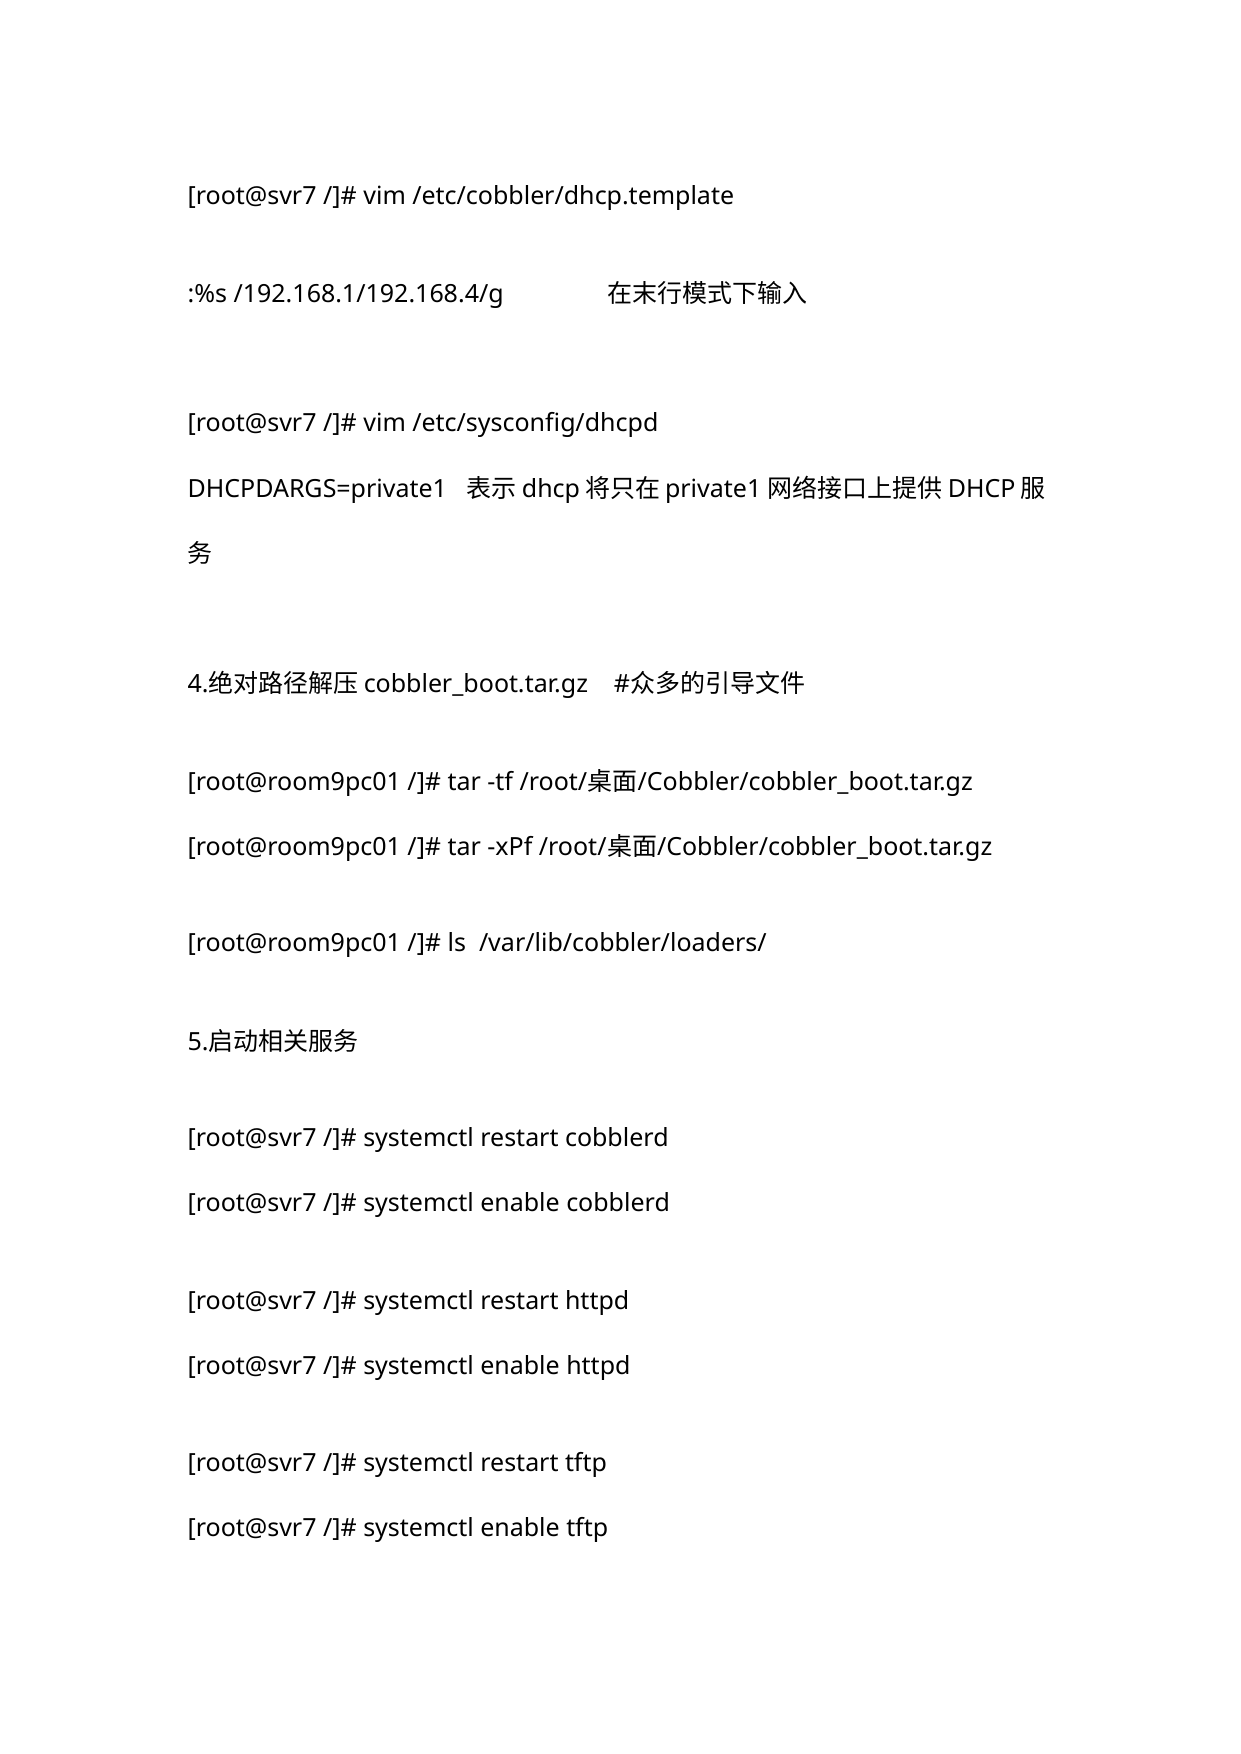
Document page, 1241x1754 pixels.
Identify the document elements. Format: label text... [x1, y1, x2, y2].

text 4.绝对路径解压cobbler_boot.tar.gz #众多的引导文件 [187, 649, 1053, 714]
text [root@room9pc01 /]# tar -xPf /root/桌面/Cobbler/cobbler_boot.tar.gz [187, 812, 1053, 877]
text [root@svr7 /]# vim /etc/cobbler/dhcp.template [187, 162, 1053, 227]
text [root@svr7 /]# systemctl restart cobblerd [187, 1104, 1053, 1169]
text [root@svr7 /]# systemctl restart tftp [187, 1429, 1053, 1494]
text [root@svr7 /]# systemctl enable cobblerd [187, 1169, 1053, 1234]
text [root@svr7 /]# systemctl enable tftp [187, 1494, 1053, 1559]
text 5.启动相关服务 [187, 1007, 1053, 1072]
text :%s /192.168.1/192.168.4/g 在末行模式下输入 [187, 259, 1053, 324]
text [root@svr7 /]# systemctl restart httpd [187, 1267, 1053, 1332]
text [root@room9pc01 /]# tar -tf /root/桌面/Cobbler/cobbler_boot.tar.gz [187, 747, 1053, 812]
text [root@room9pc01 /]# ls /var/lib/cobbler/loaders/ [187, 909, 1053, 974]
text DHCPDARGS=private1 表示dhcp将只在private1 网络接口上提供DHCP服务 [187, 454, 1053, 584]
text [root@svr7 /]# vim /etc/sysconfig/dhcpd [187, 389, 1053, 454]
text [root@svr7 /]# systemctl enable httpd [187, 1332, 1053, 1397]
